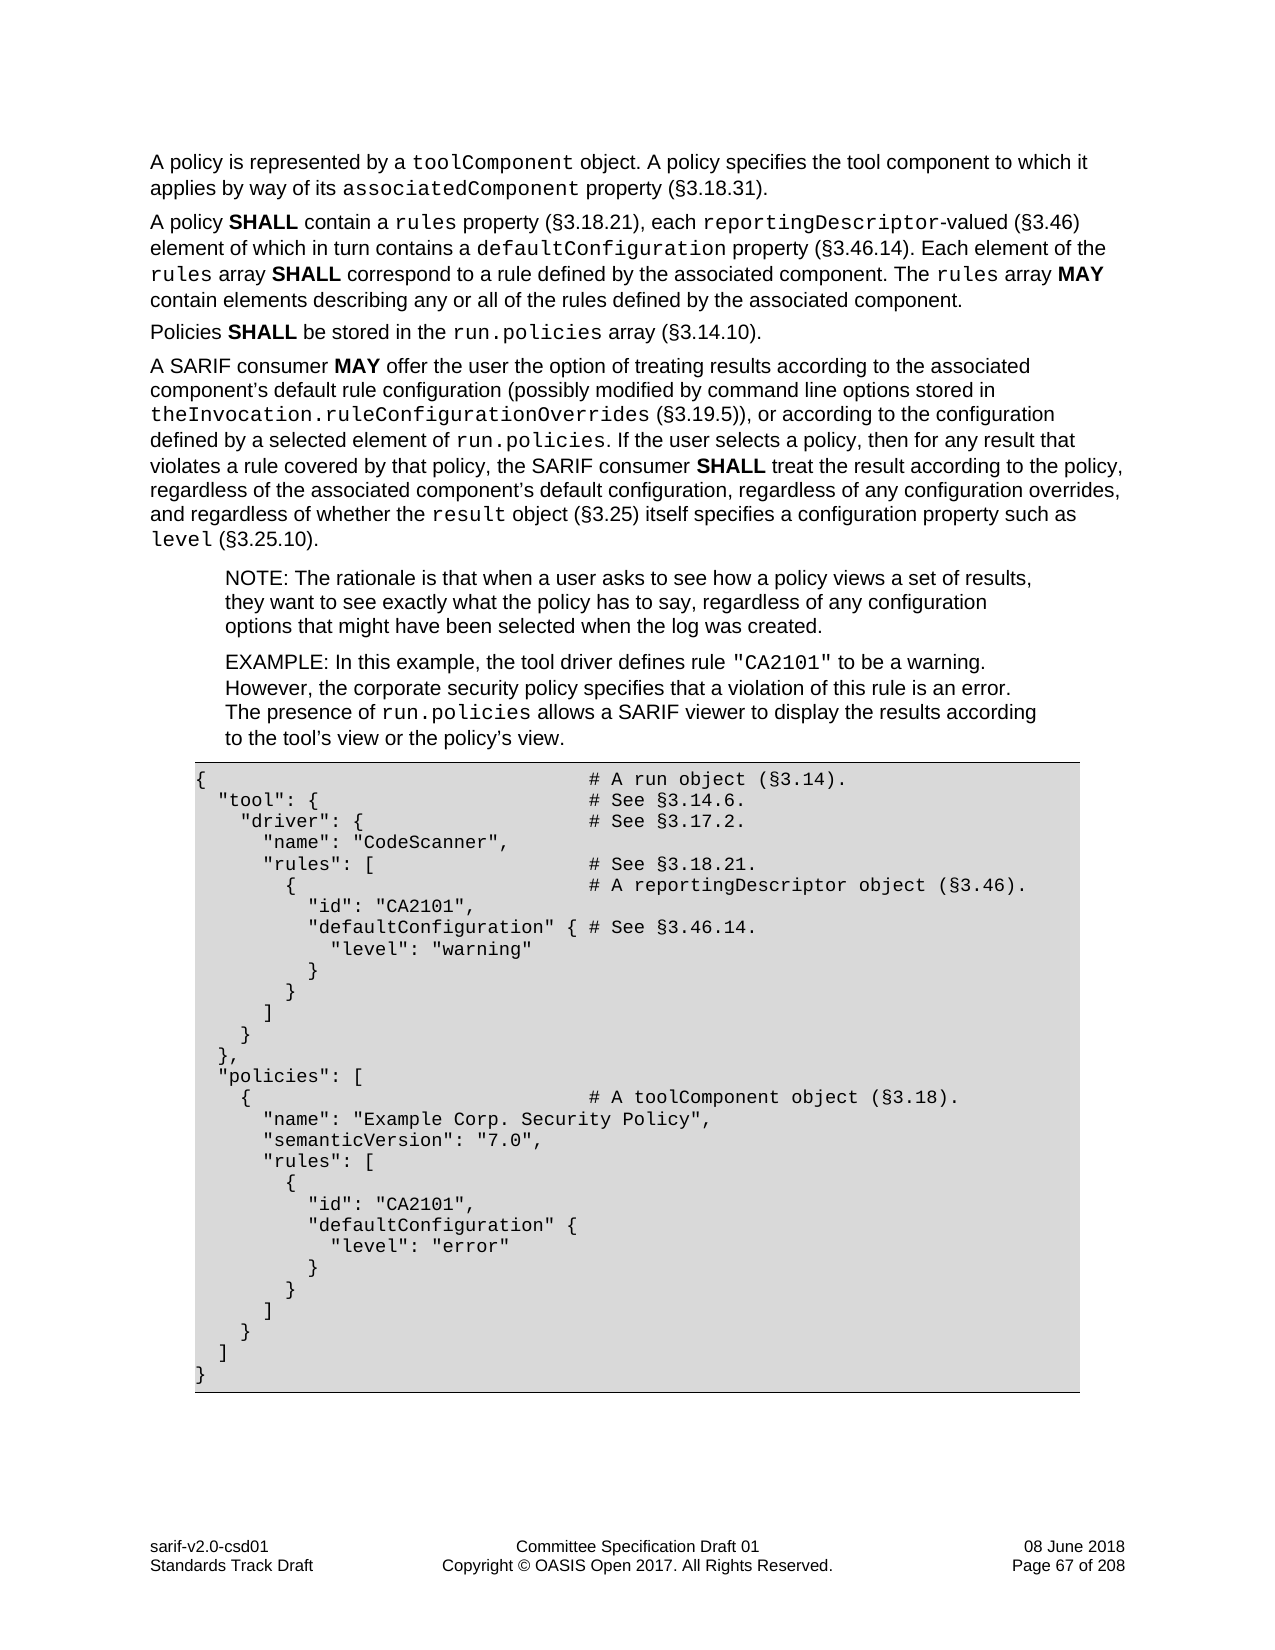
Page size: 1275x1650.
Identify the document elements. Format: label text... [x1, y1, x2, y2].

text "level": "error" [195, 1229, 1080, 1251]
text "driver": { # See §3.17.2. [195, 804, 1080, 826]
text ] [195, 1293, 1080, 1314]
text "level": "warning" [195, 932, 1080, 953]
text { # A reportingDescriptor object (§3.46). [195, 868, 1080, 889]
text "name": "Example Corp. Security Policy", [195, 1102, 1080, 1123]
text { # A run object (§3.14). [195, 763, 1080, 783]
text "defaultConfiguration" { [195, 1208, 1080, 1229]
text "rules": [ [195, 1144, 1080, 1166]
text "rules": [ # See §3.18.21. [195, 847, 1080, 868]
text }, [195, 1038, 1080, 1059]
text "id": "CA2101", [195, 1187, 1080, 1208]
text } [195, 1314, 1080, 1336]
text Policies SHALL be stored in the run.policies array (§3.14.10). [150, 320, 1125, 346]
text "id": "CA2101", [195, 889, 1080, 911]
text NOTE: The rationale is that when a user asks to see how a policy views a set of results, they want to see exactly what the policy has to say, regardless of any configuration options that might have been selected when the log was created. [225, 566, 1050, 637]
text } [195, 1357, 1080, 1392]
text EXAMPLE: In this example, the tool driver defines rule "CA2101" to be a warning. However, the corporate security policy specifies that a violation of this rule is an error. The presence of run.policies allows a SARIF viewer to display the results according to the tool’s view or the policy’s view. [225, 650, 1050, 749]
text } [195, 1251, 1080, 1272]
text } [195, 974, 1080, 996]
text { # A toolComponent object (§3.18). [195, 1081, 1080, 1102]
text ] [195, 996, 1080, 1017]
text } [195, 953, 1080, 974]
text "policies": [ [195, 1059, 1080, 1081]
text { [195, 1166, 1080, 1187]
text "semanticVersion": "7.0", [195, 1123, 1080, 1144]
text } [195, 1272, 1080, 1293]
text "tool": { # See §3.14.6. [195, 783, 1080, 804]
text } [195, 1017, 1080, 1038]
text "name": "CodeScanner", [195, 826, 1080, 847]
text "defaultConfiguration" { # See §3.46.14. [195, 911, 1080, 932]
text ] [195, 1336, 1080, 1357]
